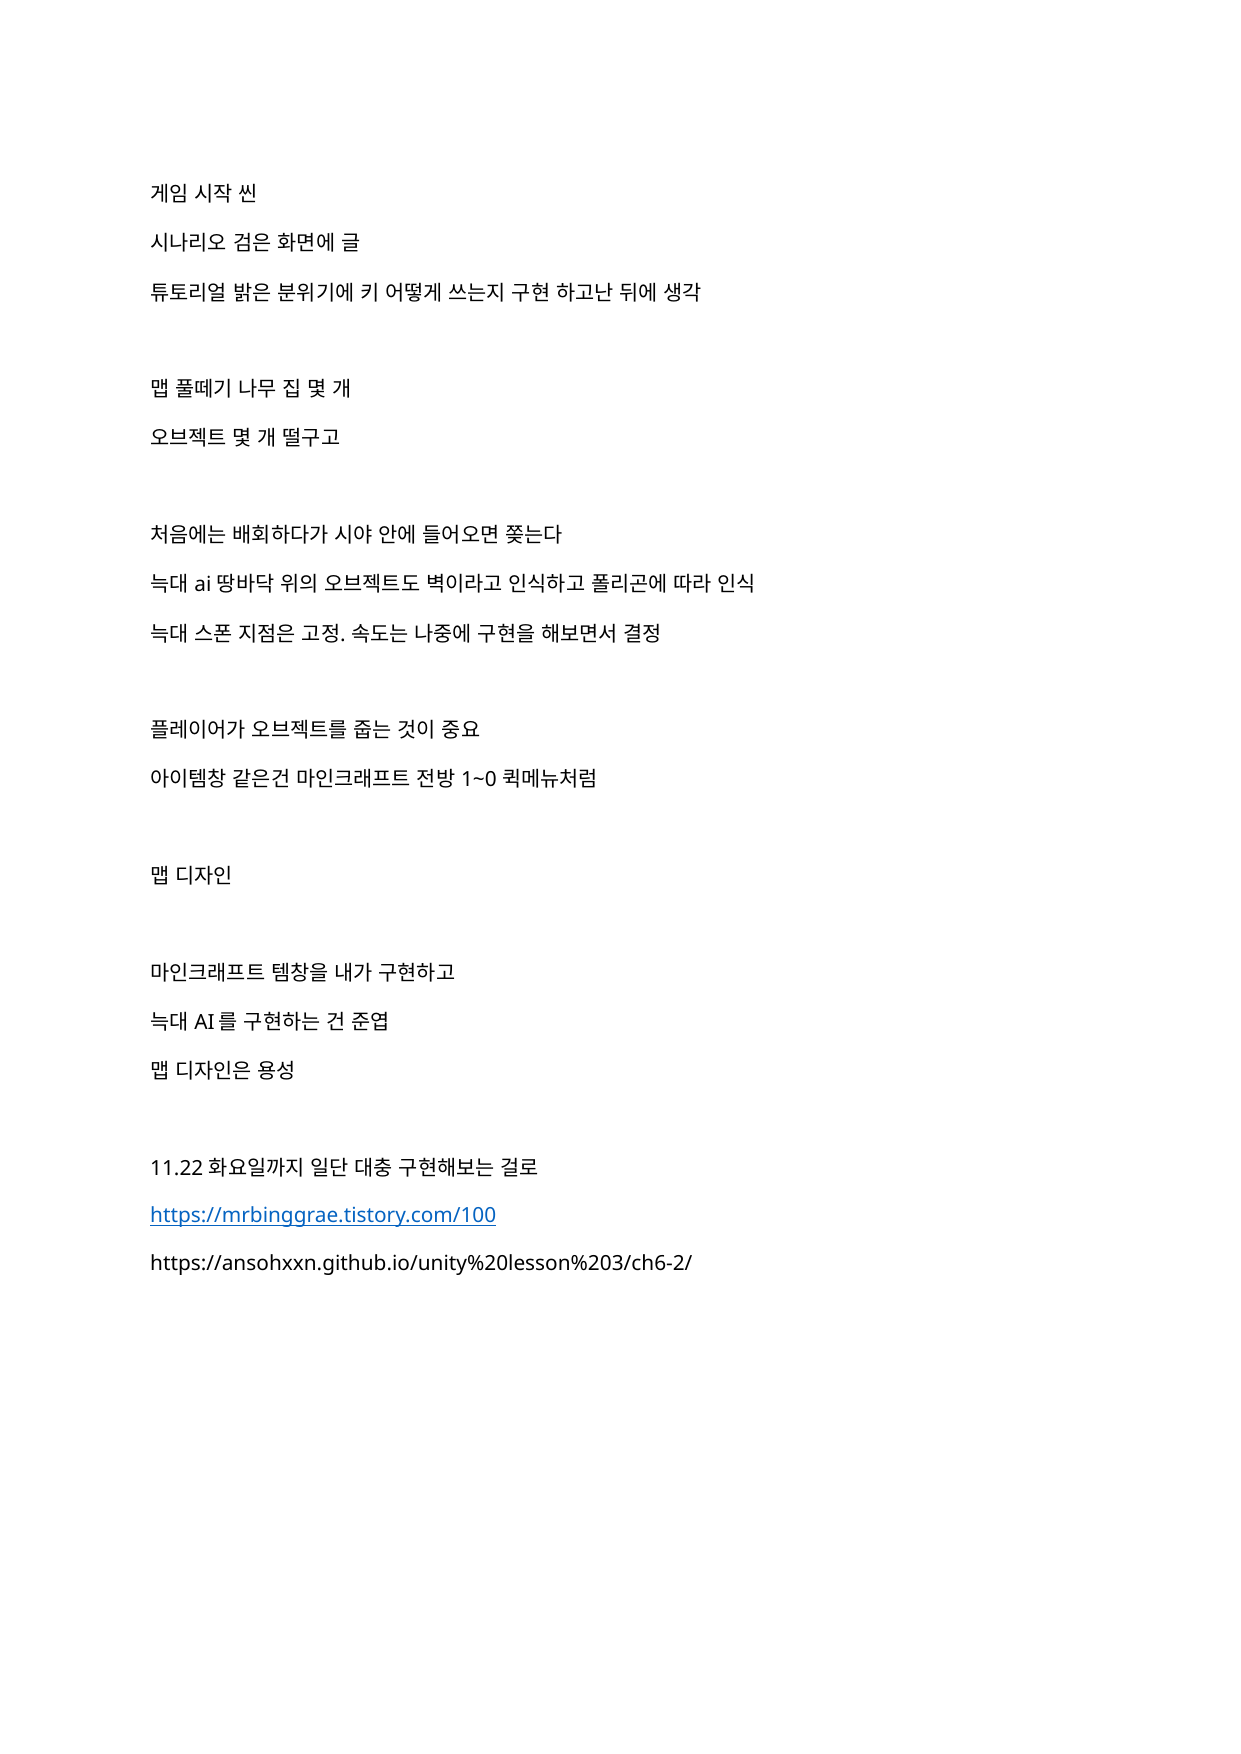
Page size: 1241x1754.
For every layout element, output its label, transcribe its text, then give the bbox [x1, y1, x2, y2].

text 게임 시작 씬 [150, 177, 1090, 207]
text 맵 풀떼기 나무 집 몇 개 [150, 372, 1090, 402]
text https://mrbinggrae.tistory.com/100 [150, 1201, 1090, 1229]
text 튜토리얼 밝은 분위기에 키 어떻게 쓰는지 구현 하고난 뒤에 생각 [150, 276, 1090, 306]
text 늑대 ai 땅바닥 위의 오브젝트도 벽이라고 인식하고 폴리곤에 따라 인식 [150, 567, 1090, 598]
text https://ansohxxn.github.io/unity%20lesson%203/ch6-2/ [150, 1248, 1090, 1276]
text 플레이어가 오브젝트를 줍는 것이 중요 [150, 713, 1090, 744]
text 아이템창 같은건 마인크래프트 전방 1~0 퀵메뉴처럼 [150, 763, 1090, 793]
text 맵 디자인 [150, 859, 1090, 889]
text 늑대 스폰 지점은 고정. 속도는 나중에 구현을 해보면서 결정 [150, 617, 1090, 647]
text 늑대 AI를 구현하는 건 준엽 [150, 1005, 1090, 1036]
text 오브젝트 몇 개 떨구고 [150, 422, 1090, 452]
text 처음에는 배회하다가 시야 안에 들어오면 쫒는다 [150, 518, 1090, 548]
text 맵 디자인은 용성 [150, 1054, 1090, 1085]
text 마인크래프트 템창을 내가 구현하고 [150, 956, 1090, 986]
text 시나리오 검은 화면에 글 [150, 226, 1090, 257]
text 11.22 화요일까지 일단 대충 구현해보는 걸로 [150, 1151, 1090, 1181]
